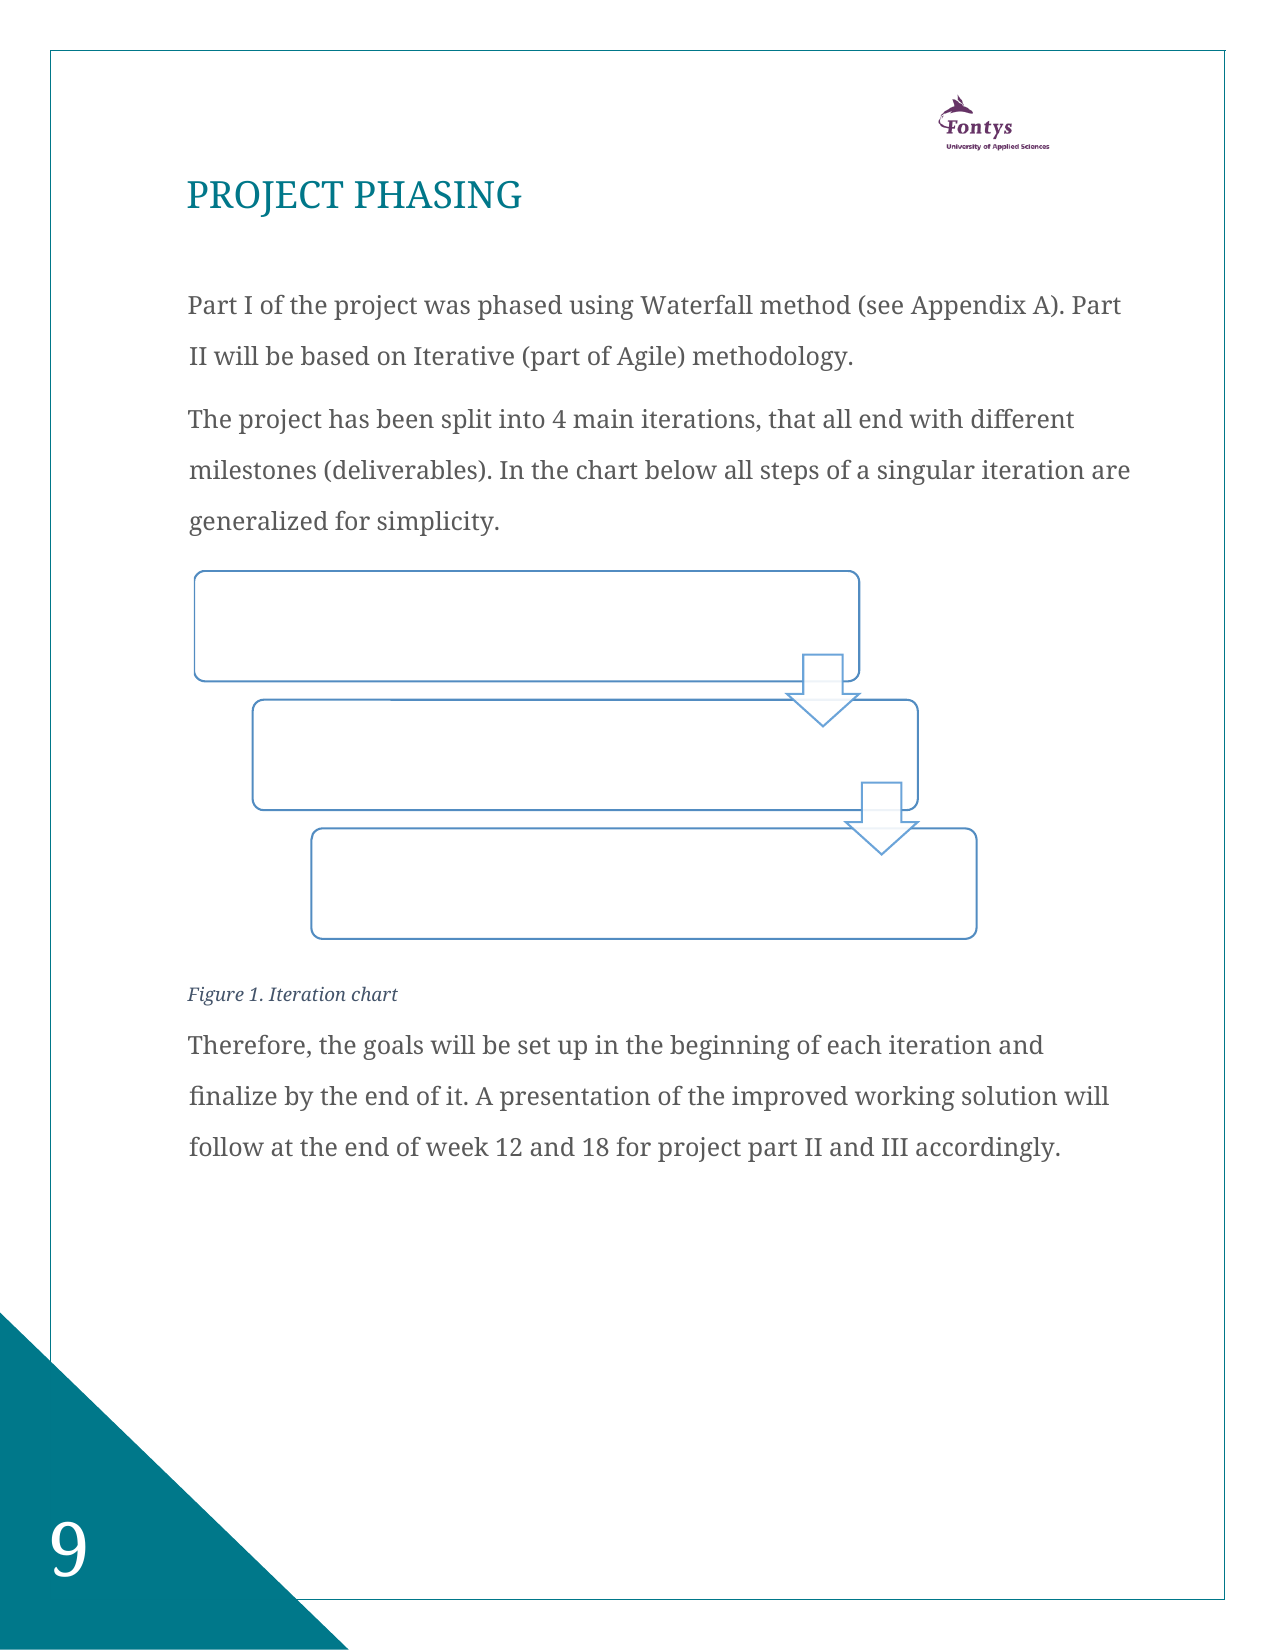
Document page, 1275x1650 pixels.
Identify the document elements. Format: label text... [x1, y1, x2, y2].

text Part I of the project was phased using Waterfall method (see Appendix A). Part II will be based on Iterative (part of Agile) methodology. [187, 287, 1133, 372]
text The project has been split into 4 main iterations, that all end with different milestones (deliverables). In the chart below all steps of a singular iteration are generalized for simplicity. [187, 402, 1133, 538]
text Therefore, the goals will be set up in the beginning of each iteration and finalize by the end of it. A presentation of the improved working solution will follow at the end of week 12 and 18 for project part II and III accordingly. [187, 1028, 1133, 1164]
subtitle PROJECT PHASING [186, 150, 1133, 219]
picture [937, 93, 1050, 150]
text Figure 1. Iteration chart [187, 981, 1133, 1007]
